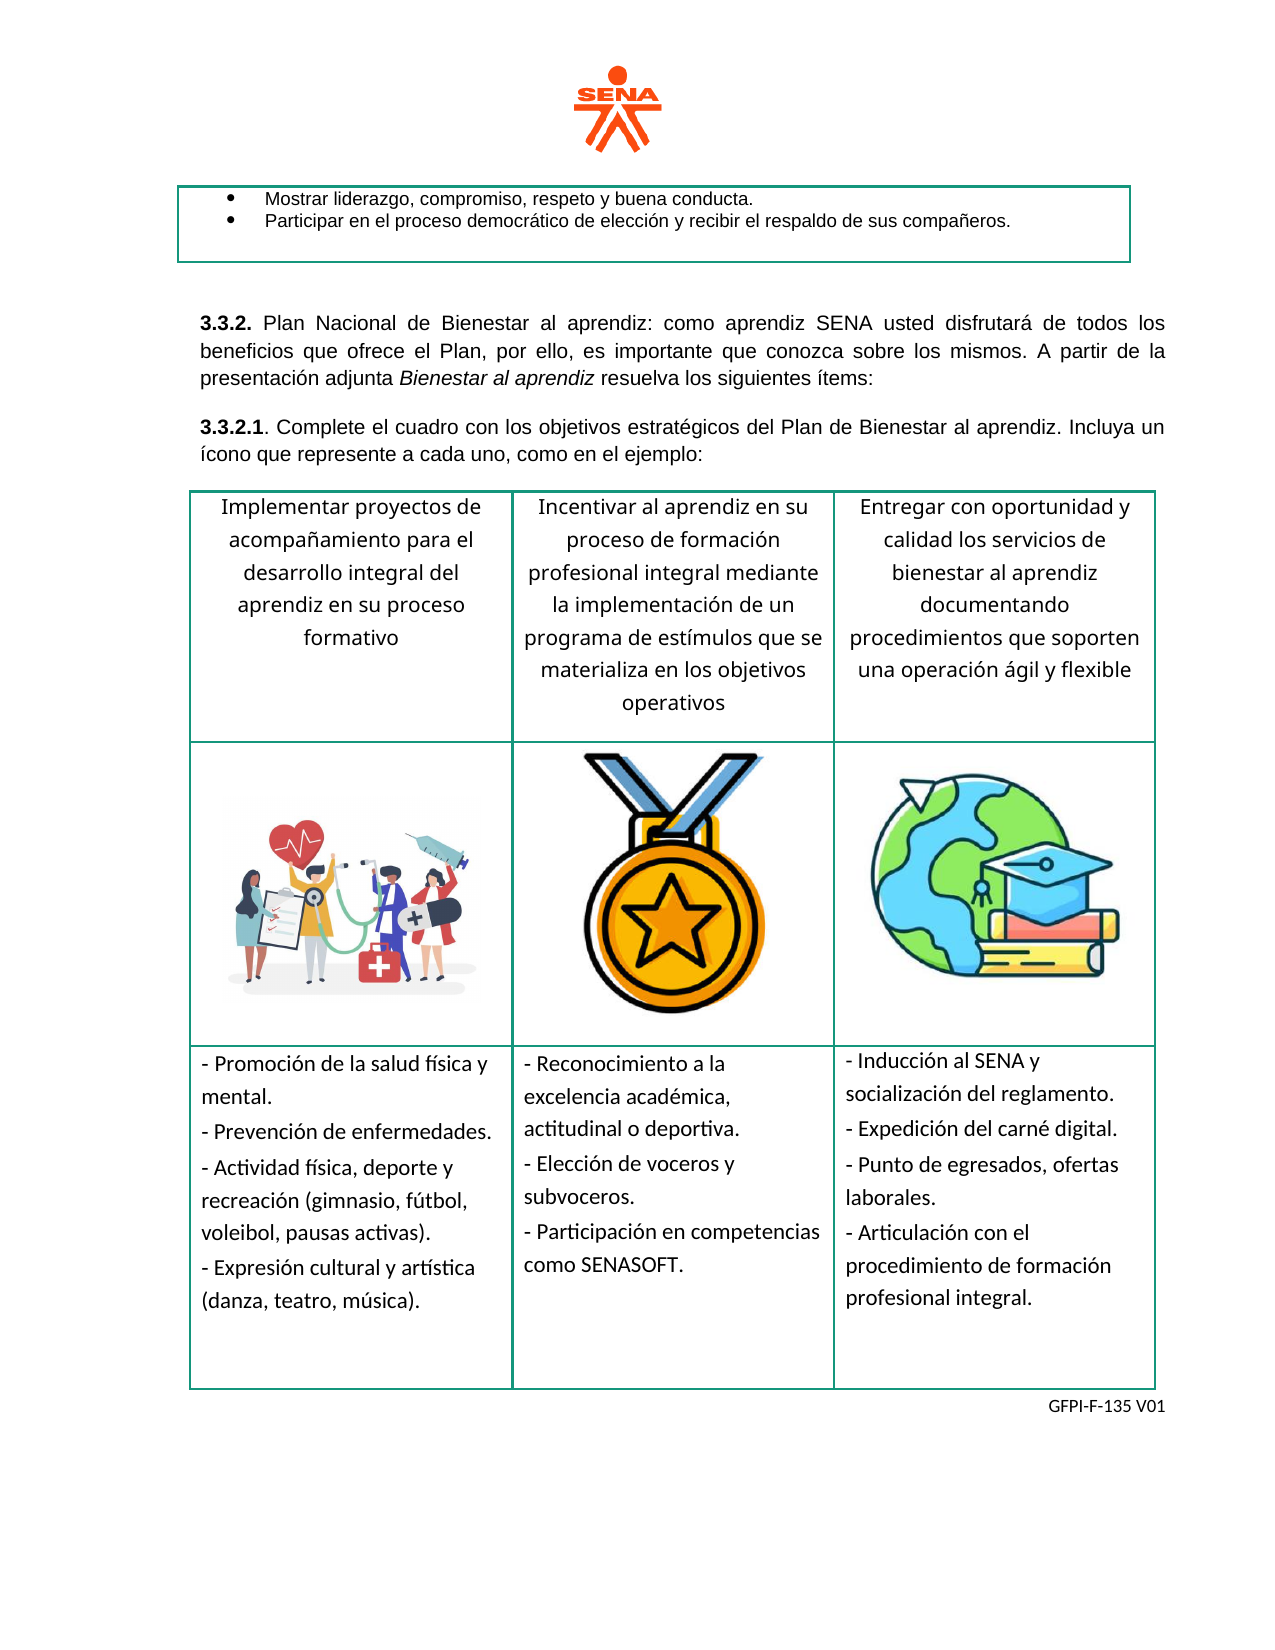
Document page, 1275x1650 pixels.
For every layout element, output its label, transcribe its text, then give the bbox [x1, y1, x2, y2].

table_cell [514, 743, 833, 1044]
table_cell - Inducción al SENA y socialización del reglamento. - Expedición del carné digital. - Punto de egresados, ofertas laborales. - Articulación con el procedimiento de formación profesional integral. [835, 1047, 1154, 1388]
table_cell [835, 743, 1154, 1044]
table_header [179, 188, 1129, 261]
text 3.3.2.1. Complete el cuadro con los objetivos estratégicos del Plan de Bienestar al aprendiz. Incluya un ícono que represente a cada uno, como en el ejemplo: [200, 414, 1167, 466]
table_header Incentivar al aprendiz en su proceso de formación profesional integral mediante la implementación de un programa de estímulos que se materializa en los objetivos operativos [514, 493, 833, 741]
text 3.3.2. Plan Nacional de Bienestar al aprendiz: como aprendiz SENA usted disfrutará de todos los beneficios que ofrece el Plan, por ello, es importante que conozca sobre los mismos. A partir de la presentación adjunta Bienestar al aprendiz resuelva los siguientes ítems: [200, 311, 1167, 390]
table_cell - Promoción de la salud física y mental. - Prevención de enfermedades. - Actividad física, deporte y recreación (gimnasio, fútbol, voleibol, pausas activas). - Expresión cultural y artística (danza, teatro, música). [191, 1047, 511, 1388]
table_header Implementar proyectos de acompañamiento para el desarrollo integral del aprendiz en su proceso formativo [191, 493, 511, 741]
picture [845, 743, 1144, 1013]
table_header Entregar con oportunidad y calidad los servicios de bienestar al aprendiz documentando procedimientos que soporten una operación ágil y flexible [835, 493, 1154, 741]
table_cell - Reconocimiento a la excelencia académica, actitudinal o deportiva. - Elección de voceros y subvoceros. - Participación en competencias como SENASOFT. [514, 1047, 833, 1388]
picture [564, 62, 668, 157]
table_cell [191, 743, 511, 1044]
picture [221, 796, 481, 1003]
picture [563, 743, 784, 1020]
